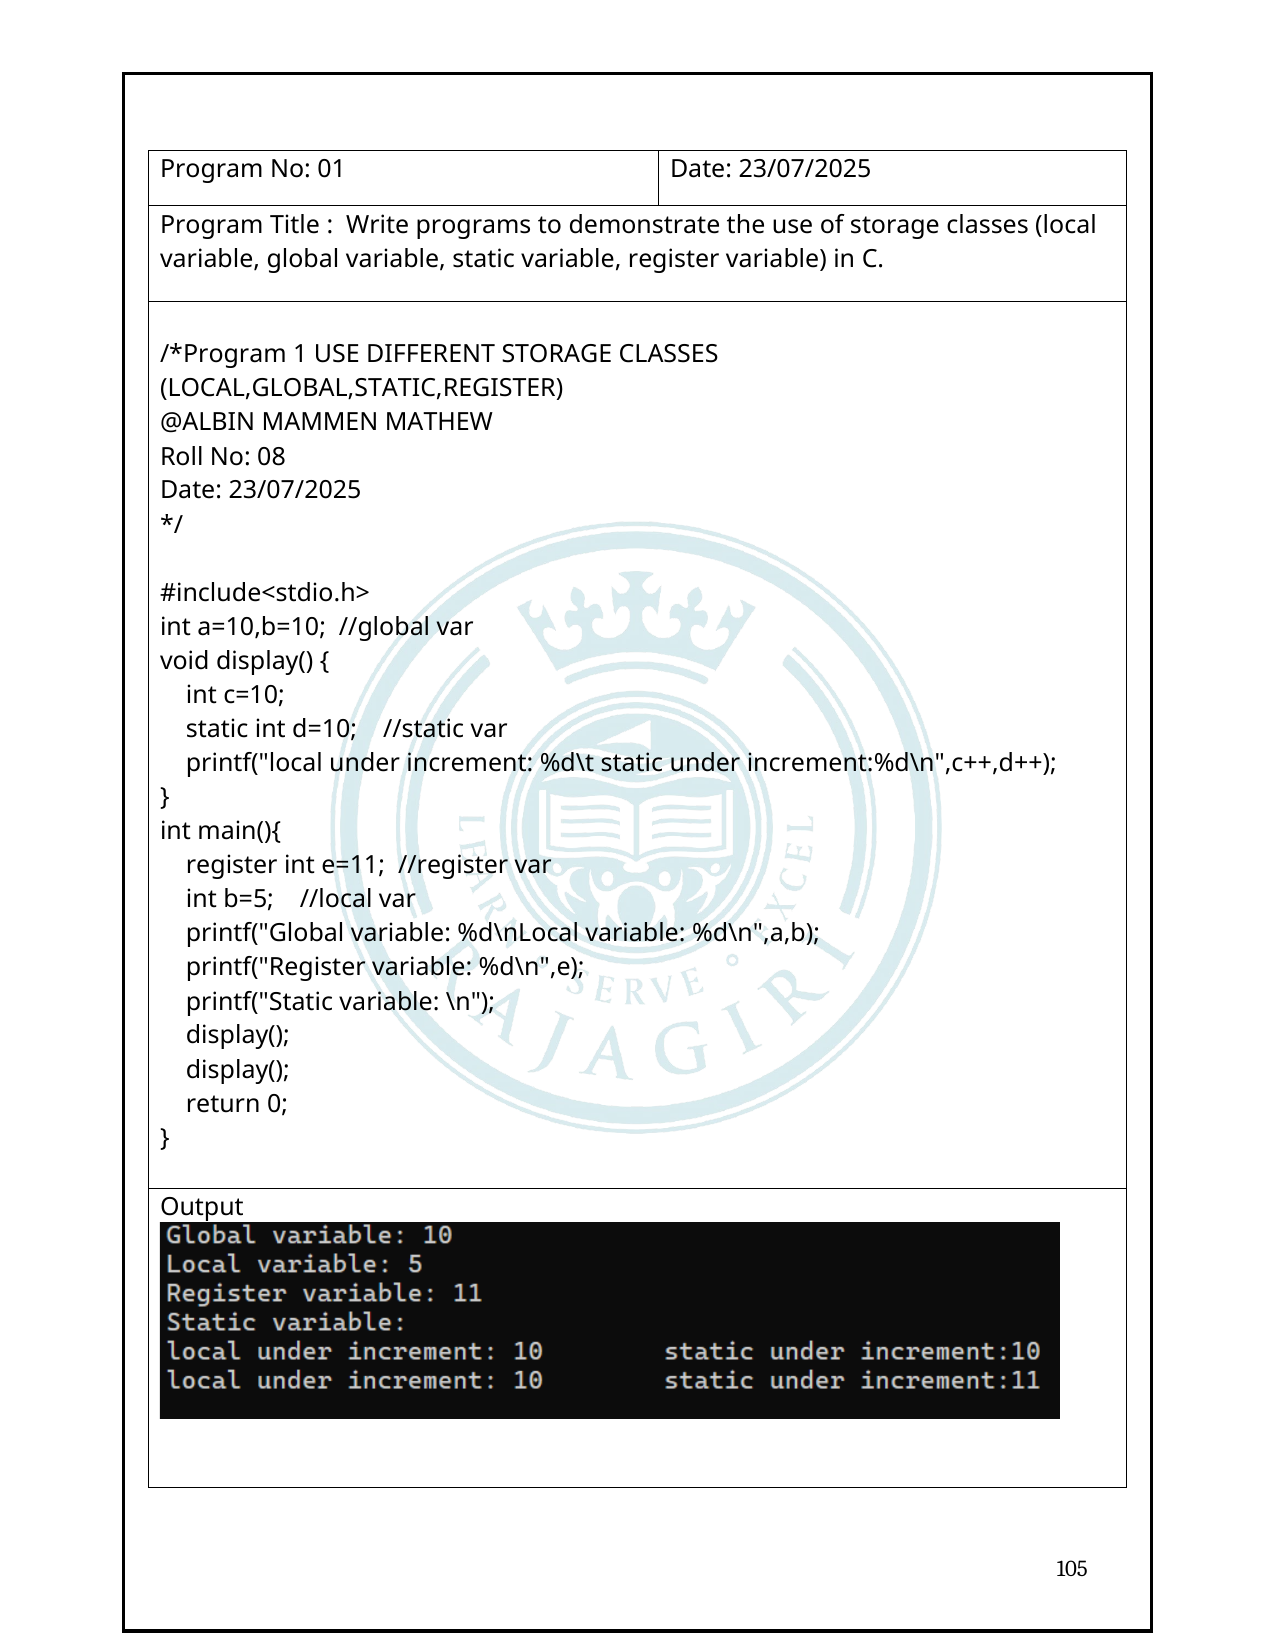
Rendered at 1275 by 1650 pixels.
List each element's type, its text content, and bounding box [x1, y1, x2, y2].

table_cell /*Program 1 USE DIFFERENT STORAGE CLASSES (LOCAL,GLOBAL,STATIC,REGISTER) @ALBIN MAMMEN MATHEW Roll No: 08 Date: 23/07/2025 */ #include<stdio.h> int a=10,b=10; //global var void display() { int c=10; static int d=10; //static var printf("local under increment: %d\t static under increment:%d\n",c++,d++); } int main(){ register int e=11; //register var int b=5; //local var printf("Global variable: %d\nLocal variable: %d\n",a,b); printf("Register variable: %d\n",e); printf("Static variable: \n"); display(); display(); return 0; } [149, 302, 1126, 1187]
table_cell Output [149, 1189, 1126, 1487]
picture [159, 1222, 1060, 1419]
table_cell Program Title : Write programs to demonstrate the use of storage classes (local variable, global variable, static variable, register variable) in C. [149, 206, 1126, 301]
table_header Program No: 01 [149, 151, 658, 205]
table_header Date: 23/07/2025 [659, 151, 1126, 205]
